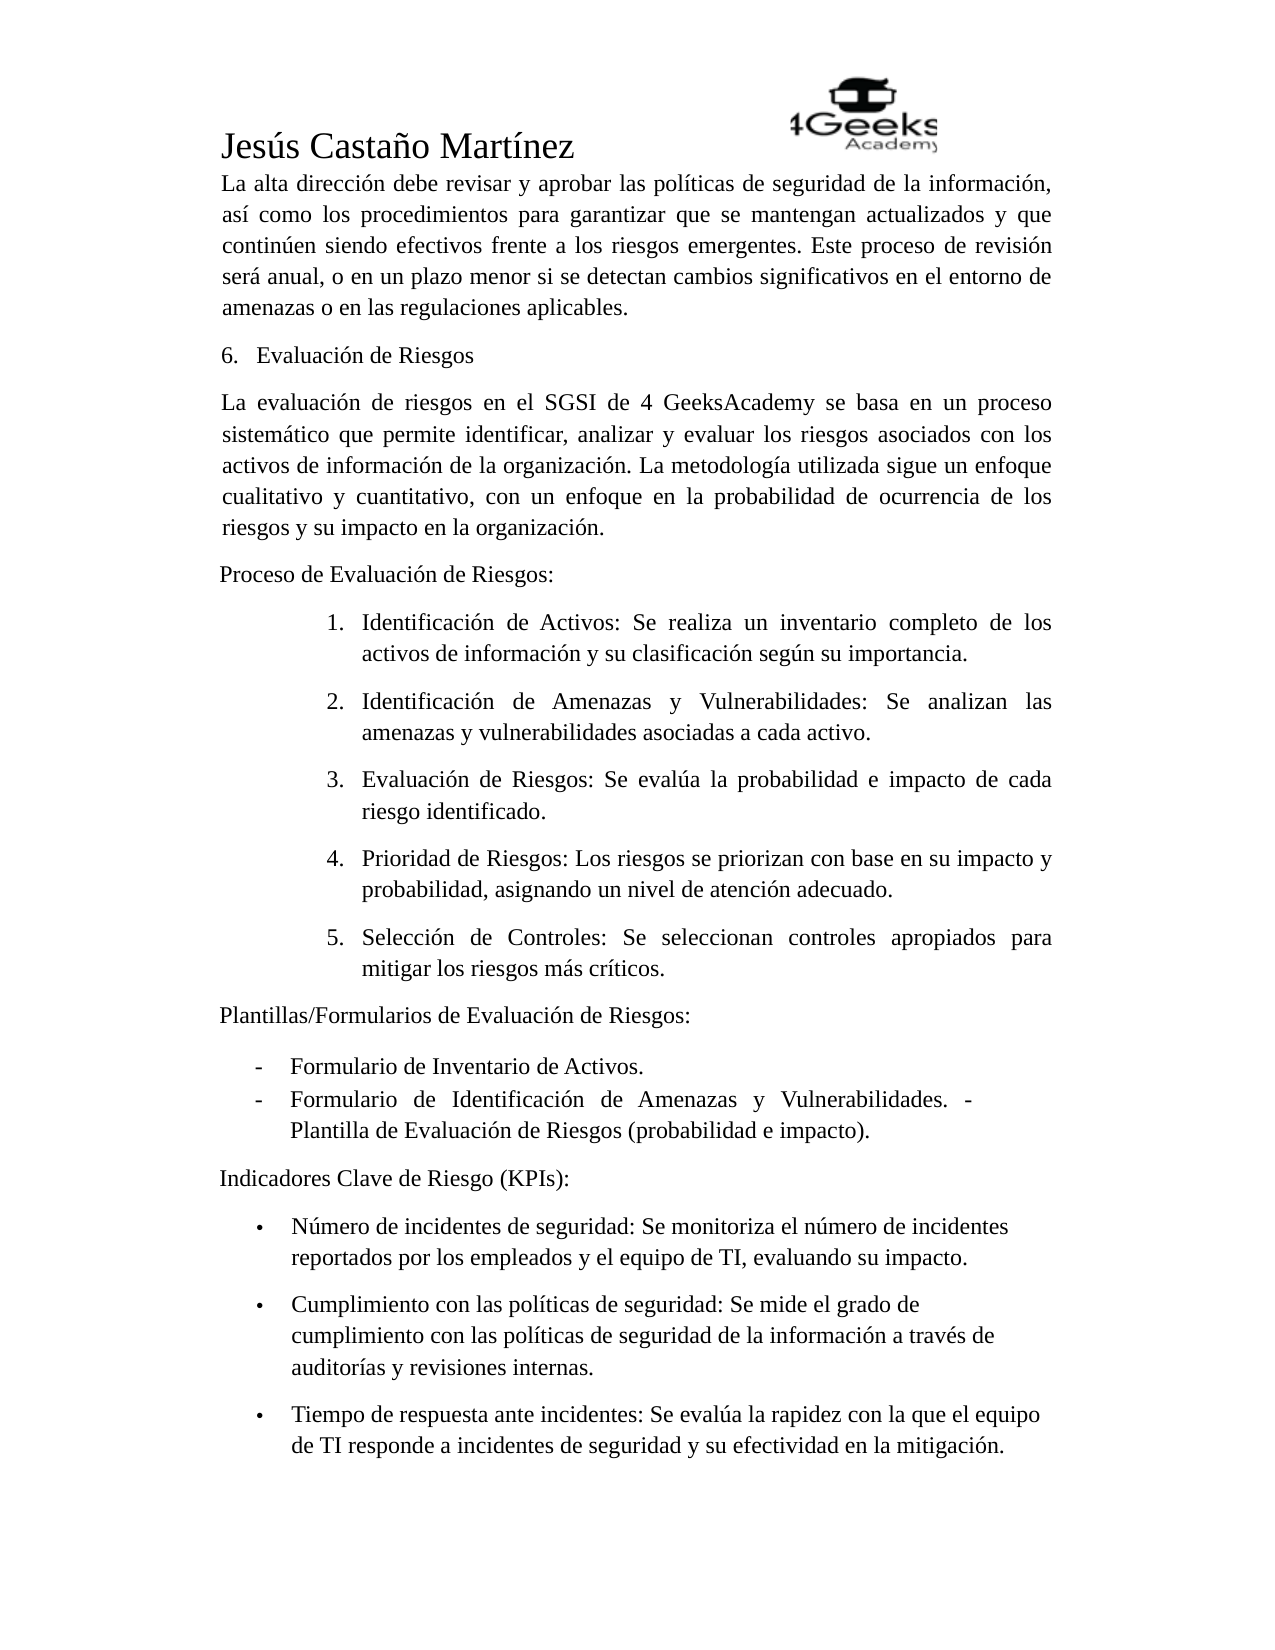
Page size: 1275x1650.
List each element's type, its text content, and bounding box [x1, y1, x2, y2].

list Número de incidentes de seguridad: Se monitoriza el número de incidentes reportados por los empleados y el equipo de TI, evaluando su impacto. [256, 1212, 1053, 1270]
text Plantillas/Formularios de Evaluación de Riesgos: [219, 1001, 1053, 1029]
list Cumplimiento con las políticas de seguridad: Se mide el grado de cumplimiento con las políticas de seguridad de la información a través de auditorías y revisiones internas. [256, 1290, 1053, 1380]
list Selección de Controles: Se seleccionan controles apropiados para mitigar los riesgos más críticos. [326, 923, 1053, 982]
list Identificación de Activos: Se realiza un inventario completo de los activos de información y su clasificación según su importancia. [326, 608, 1053, 667]
list Identificación de Amenazas y Vulnerabilidades: Se analizan las amenazas y vulnerabilidades asociadas a cada activo. [326, 687, 1053, 746]
list Evaluación de Riesgos [221, 341, 1053, 368]
text Proceso de Evaluación de Riesgos: [219, 561, 1053, 588]
text Indicadores Clave de Riesgo (KPIs): [219, 1164, 1053, 1192]
text La alta dirección debe revisar y aprobar las políticas de seguridad de la información, así como los procedimientos para garantizar que se mantengan actualizados y que continúen siendo efectivos frente a los riesgos emergentes. Este proceso de revisión será anual, o en un plazo menor si se detectan cambios significativos en el entorno de amenazas o en las regulaciones aplicables. [221, 169, 1053, 321]
text La evaluación de riesgos en el SGSI de 4 GeeksAcademy se basa en un proceso sistemático que permite identificar, analizar y evaluar los riesgos asociados con los activos de información de la organización. La metodología utilizada sigue un enfoque cualitativo y cuantitativo, con un enfoque en la probabilidad de ocurrencia de los riesgos y su impacto en la organización. [221, 388, 1053, 541]
picture [790, 69, 938, 159]
list Formulario de Inventario de Activos. [254, 1052, 974, 1079]
list Prioridad de Riesgos: Los riesgos se priorizan con base en su impacto y probabilidad, asignando un nivel de atención adecuado. [326, 844, 1053, 903]
list Formulario de Identificación de Amenazas y Vulnerabilidades. - Plantilla de Evaluación de Riesgos (probabilidad e impacto). [254, 1085, 974, 1144]
list Evaluación de Riesgos: Se evalúa la probabilidad e impacto de cada riesgo identificado. [326, 766, 1053, 824]
list Tiempo de respuesta ante incidentes: Se evalúa la rapidez con la que el equipo de TI responde a incidentes de seguridad y su efectividad en la mitigación. [256, 1400, 1053, 1459]
